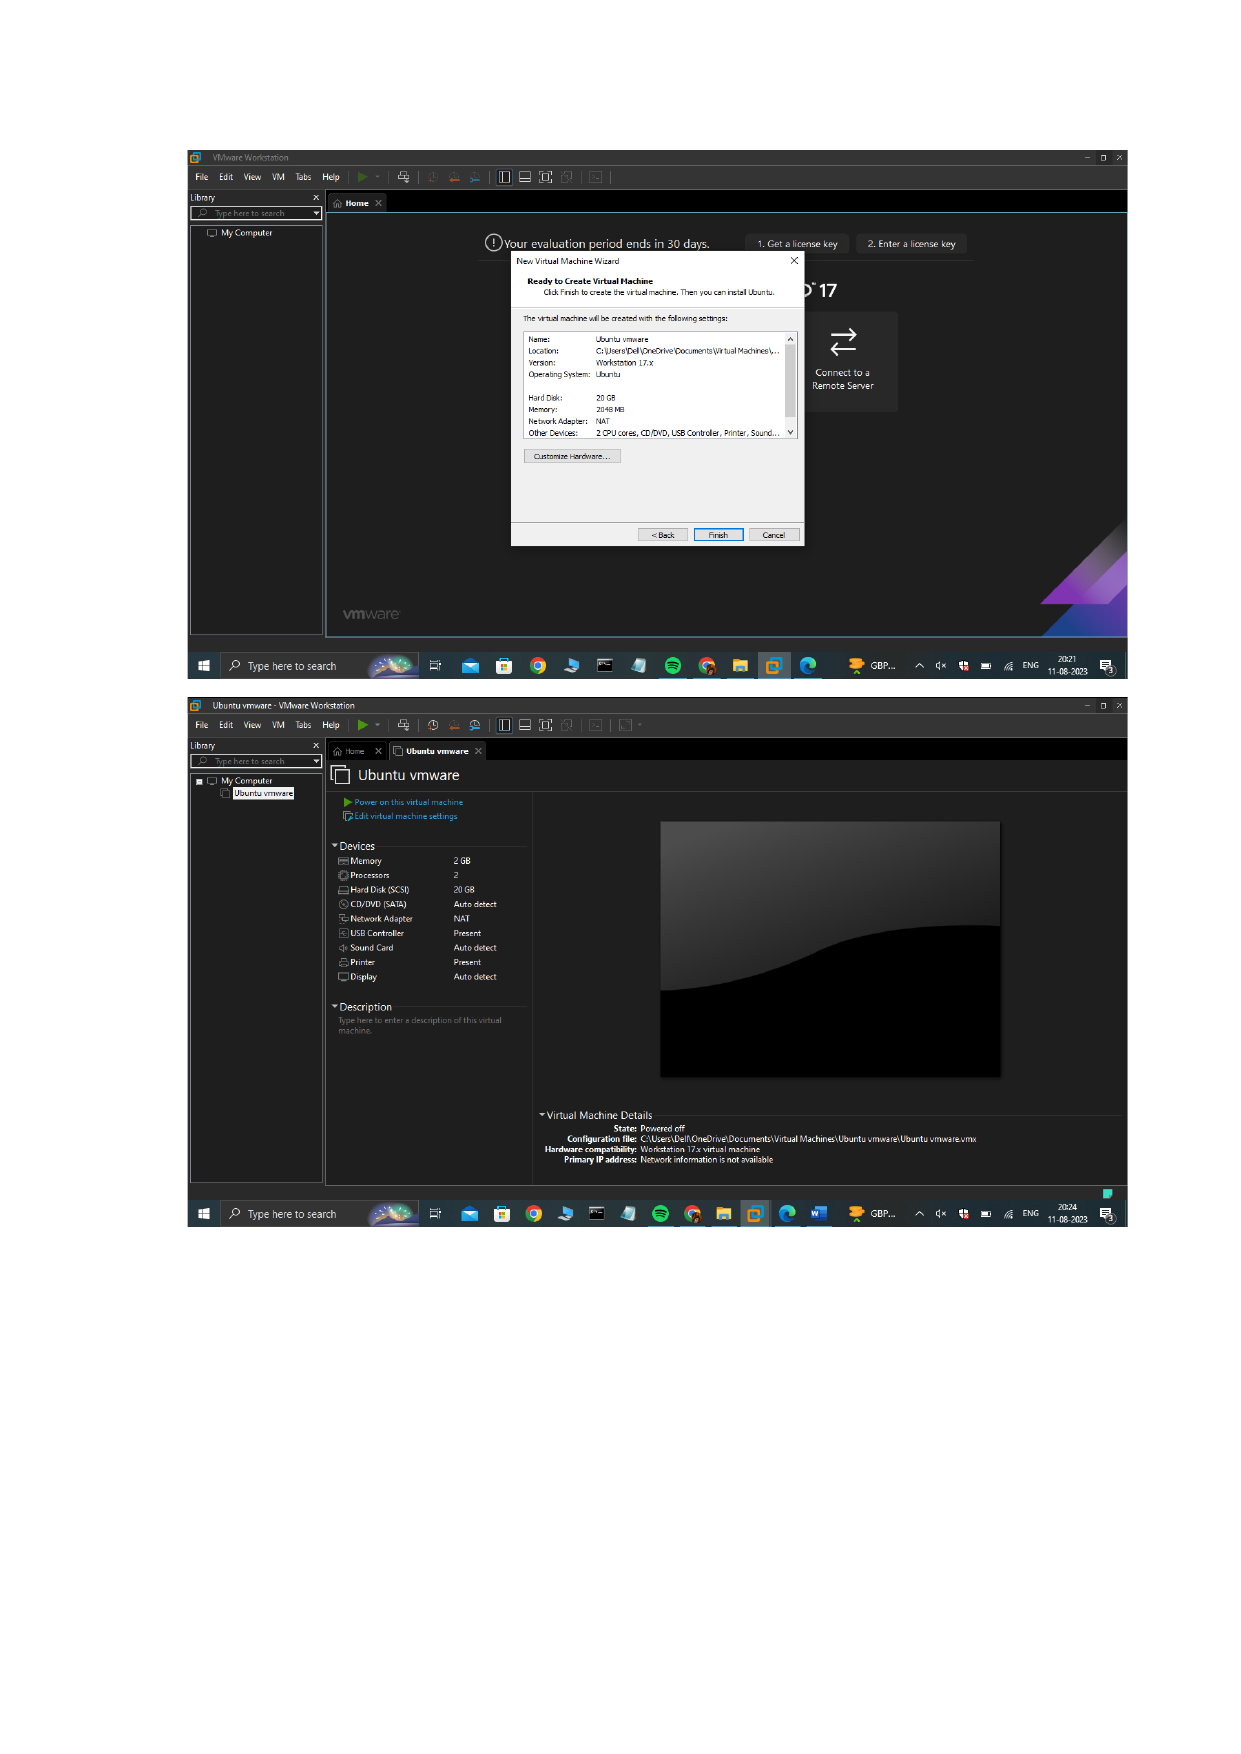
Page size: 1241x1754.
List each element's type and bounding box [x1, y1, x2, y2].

picture [187, 150, 1128, 679]
picture [187, 697, 1128, 1227]
